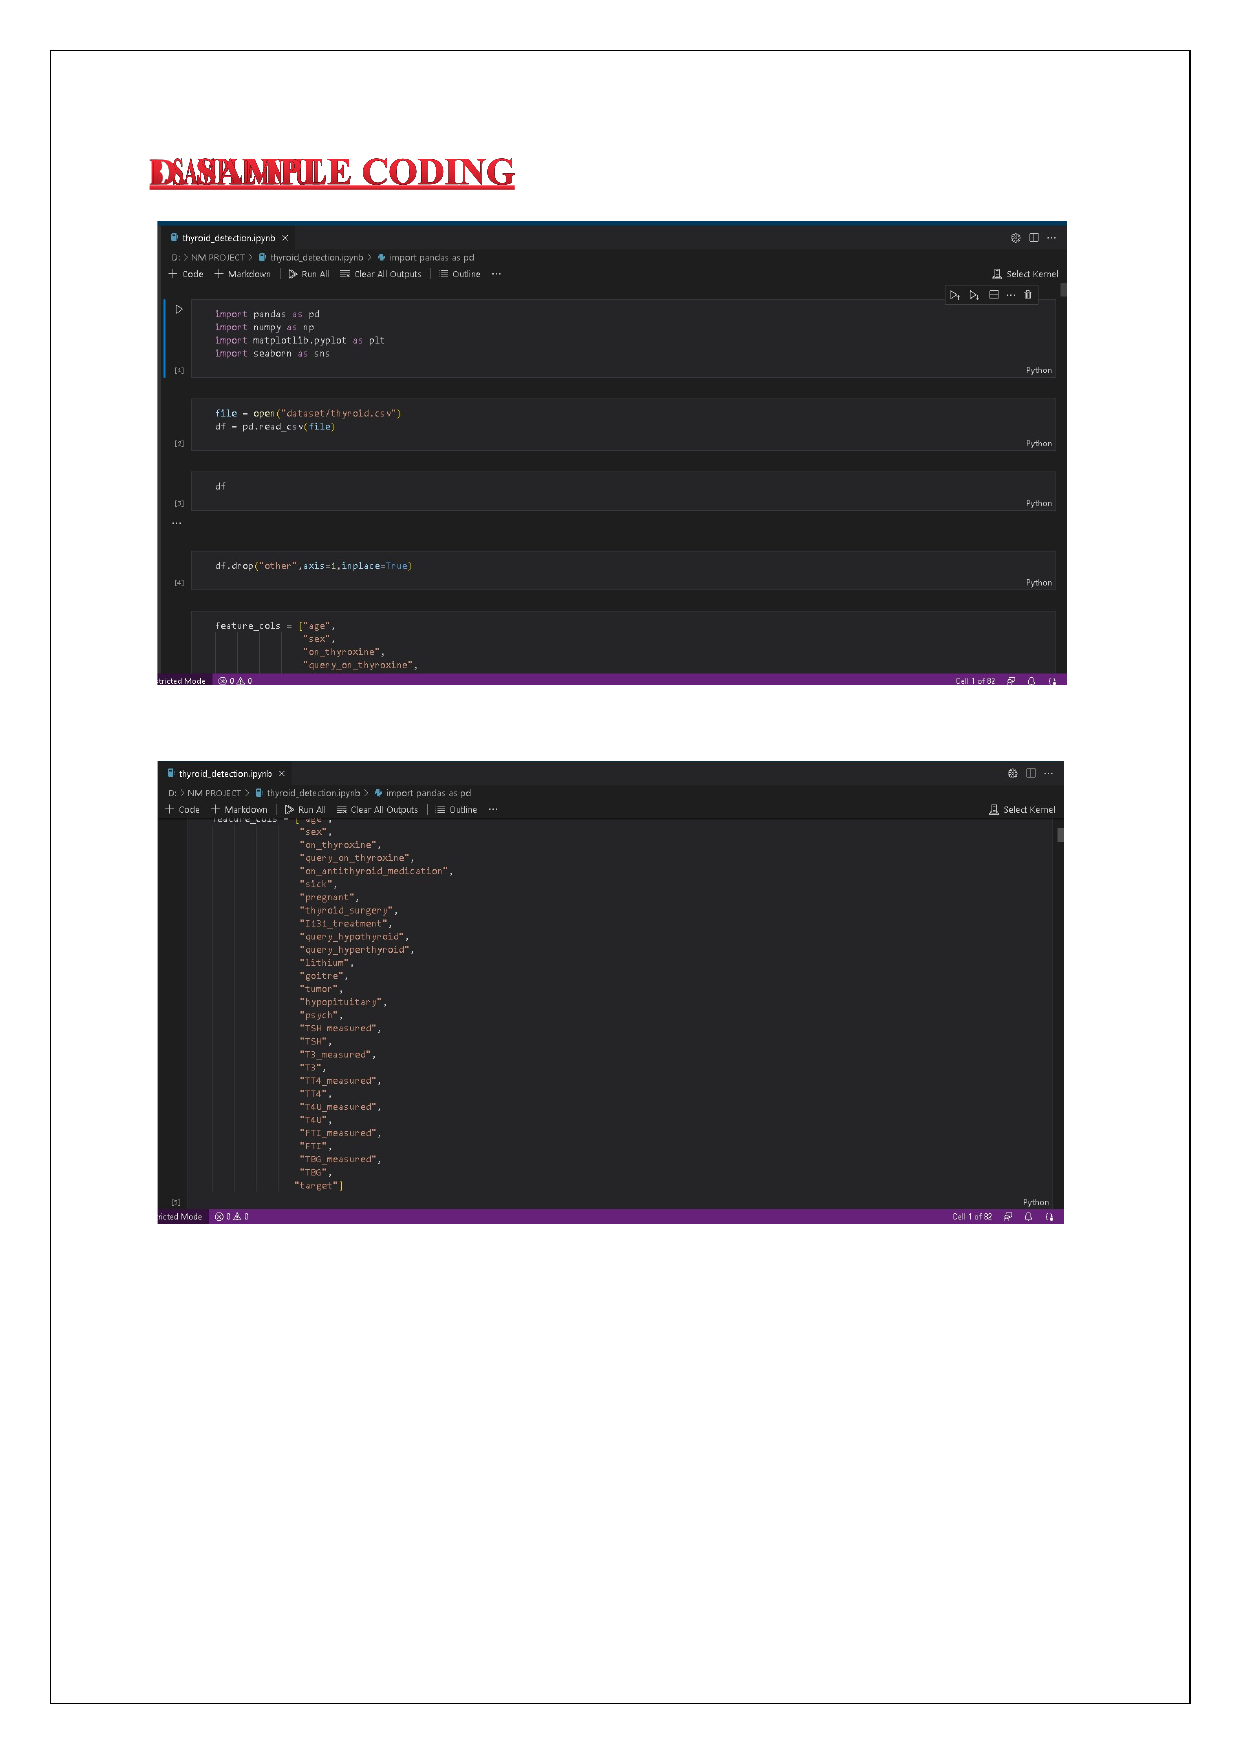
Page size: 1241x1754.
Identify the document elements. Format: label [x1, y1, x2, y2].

picture [157, 221, 1067, 685]
picture [157, 761, 1064, 1224]
picture [149, 158, 515, 190]
